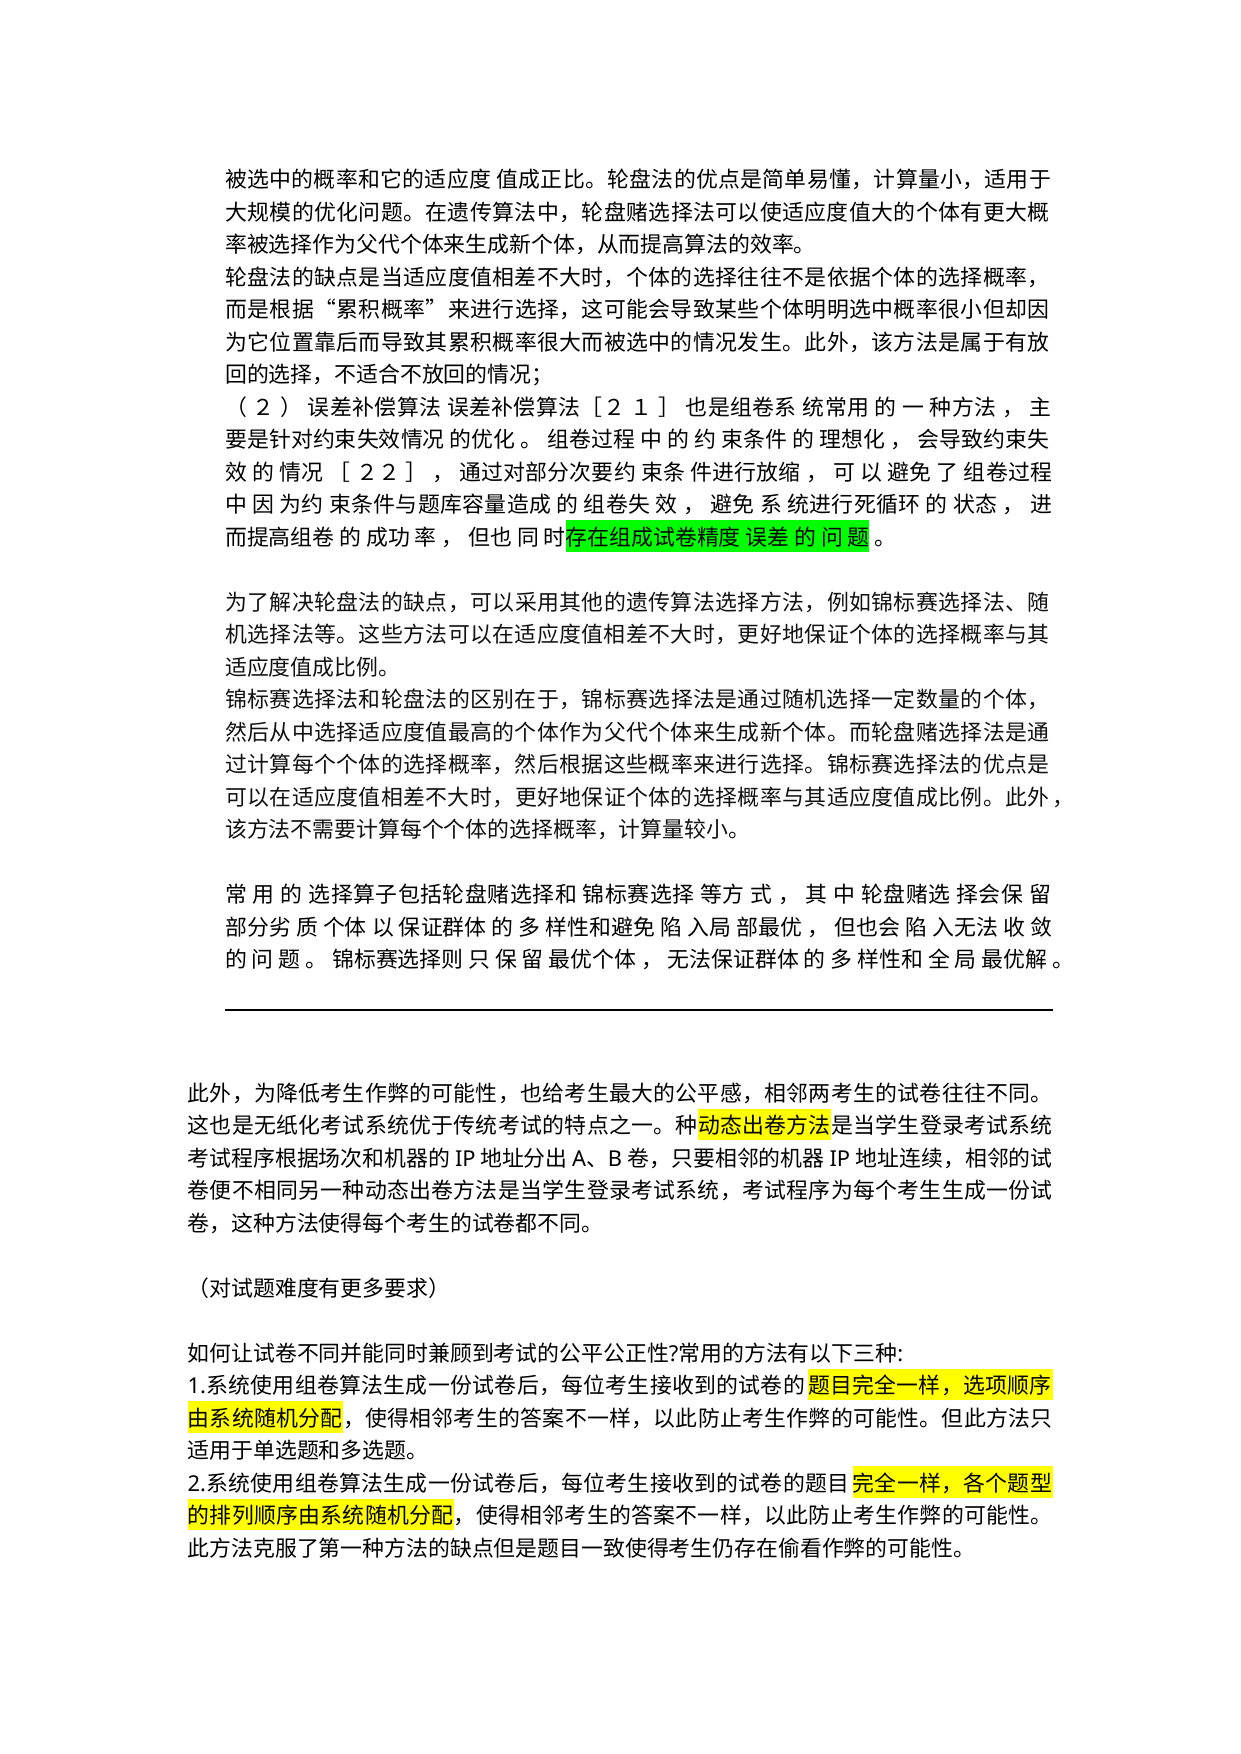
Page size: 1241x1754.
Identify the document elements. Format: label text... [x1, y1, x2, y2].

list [225, 162, 1053, 259]
text 如何让试卷不同并能同时兼顾到考试的公平公正性?常用的方法有以下三种: [187, 1336, 1053, 1368]
list 为了解决轮盘法的缺点，可以采用其他的遗传算法选择方法，例如锦标赛选择法、随机选择法等。这些方法可以在适应度值相差不大时，更好地保证个体的选择概率与其适应度值成比例。 [225, 584, 1053, 682]
text 此外，为降低考生作弊的可能性，也给考生最大的公平感，相邻两考生的试卷往往不同。这也是无纸化考试系统优于传统考试的特点之一。种动态出卷方法是当学生登录考试系统，考试程序根据场次和机器的 IP地址分出A、B 卷，只要相邻的机器 IP 地址连续，相邻的试卷便不相同另一种动态出卷方法是当学生登录考试系统，考试程序为每个考生生成一份试卷，这种方法使得每个考生的试卷都不同。 [187, 1076, 1053, 1238]
list （ ２ ） 误差补偿算法 误差补偿算法［２ １ ］ 也是组卷系 统常用 的 一 种方法 ， 主要是针对约束失效情况 的优化 。 组卷过程 中 的 约 束条件 的 理想化 ， 会导致约束失 效 的 情况 ［ ２２ ］ ， 通过对部分次要约 束条 件进行放缩 ， 可 以 避免 了 组卷过程 中 因 为约 束条件与题库容量造成 的 组卷失 效 ， 避免 系 统进行死循环 的 状态 ， 进而提高组卷 的 成功 率 ， 但也 同 时存在组成试卷精度 误差 的 问 题 。 [225, 389, 1053, 552]
list 轮盘法的缺点是当适应度值相差不大时，个体的选择往往不是依据个体的选择概率，而是根据“累积概率”来进行选择，这可能会导致某些个体明明选中概率很小但却因为它位置靠后而导致其累积概率很大而被选中的情况发生。此外，该方法是属于有放回的选择，不适合不放回的情况； [225, 259, 1053, 389]
list 锦标赛选择法和轮盘法的区别在于，锦标赛选择法是通过随机选择一定数量的个体，然后从中选择适应度值最高的个体作为父代个体来生成新个体。而轮盘赌选择法是通过计算每个个体的选择概率，然后根据这些概率来进行选择。锦标赛选择法的优点是可以在适应度值相差不大时，更好地保证个体的选择概率与其适应度值成比例。此外，该方法不需要计算每个个体的选择概率，计算量较小。 [225, 682, 1053, 844]
text （对试题难度有更多要求） [187, 1271, 1053, 1303]
list 常 用 的 选择算子包括轮盘赌选择和 锦标赛选择 等方 式 ， 其 中 轮盘赌选 择会保 留 部分劣 质 个体 以 保证群体 的 多 样性和避免 陷 入局 部最优 ， 但也会 陷 入无法 收 敛的 问 题 。 锦标赛选择则 只 保 留 最优个体 ， 无法保证群体 的 多 样性和 全 局 最优解 。 [225, 877, 1053, 974]
text 2.系统使用组卷算法生成一份试卷后，每位考生接收到的试卷的题目完全一样，各个题型的排列顺序由系统随机分配，使得相邻考生的答案不一样，以此防止考生作弊的可能性。此方法克服了第一种方法的缺点但是题目一致使得考生仍存在偷看作弊的可能性。 [187, 1466, 1053, 1563]
text 1.系统使用组卷算法生成一份试卷后，每位考生接收到的试卷的题目完全一样，选项顺序由系统随机分配，使得相邻考生的答案不一样，以此防止考生作弊的可能性。但此方法只适用于单选题和多选题。 [187, 1368, 1053, 1466]
